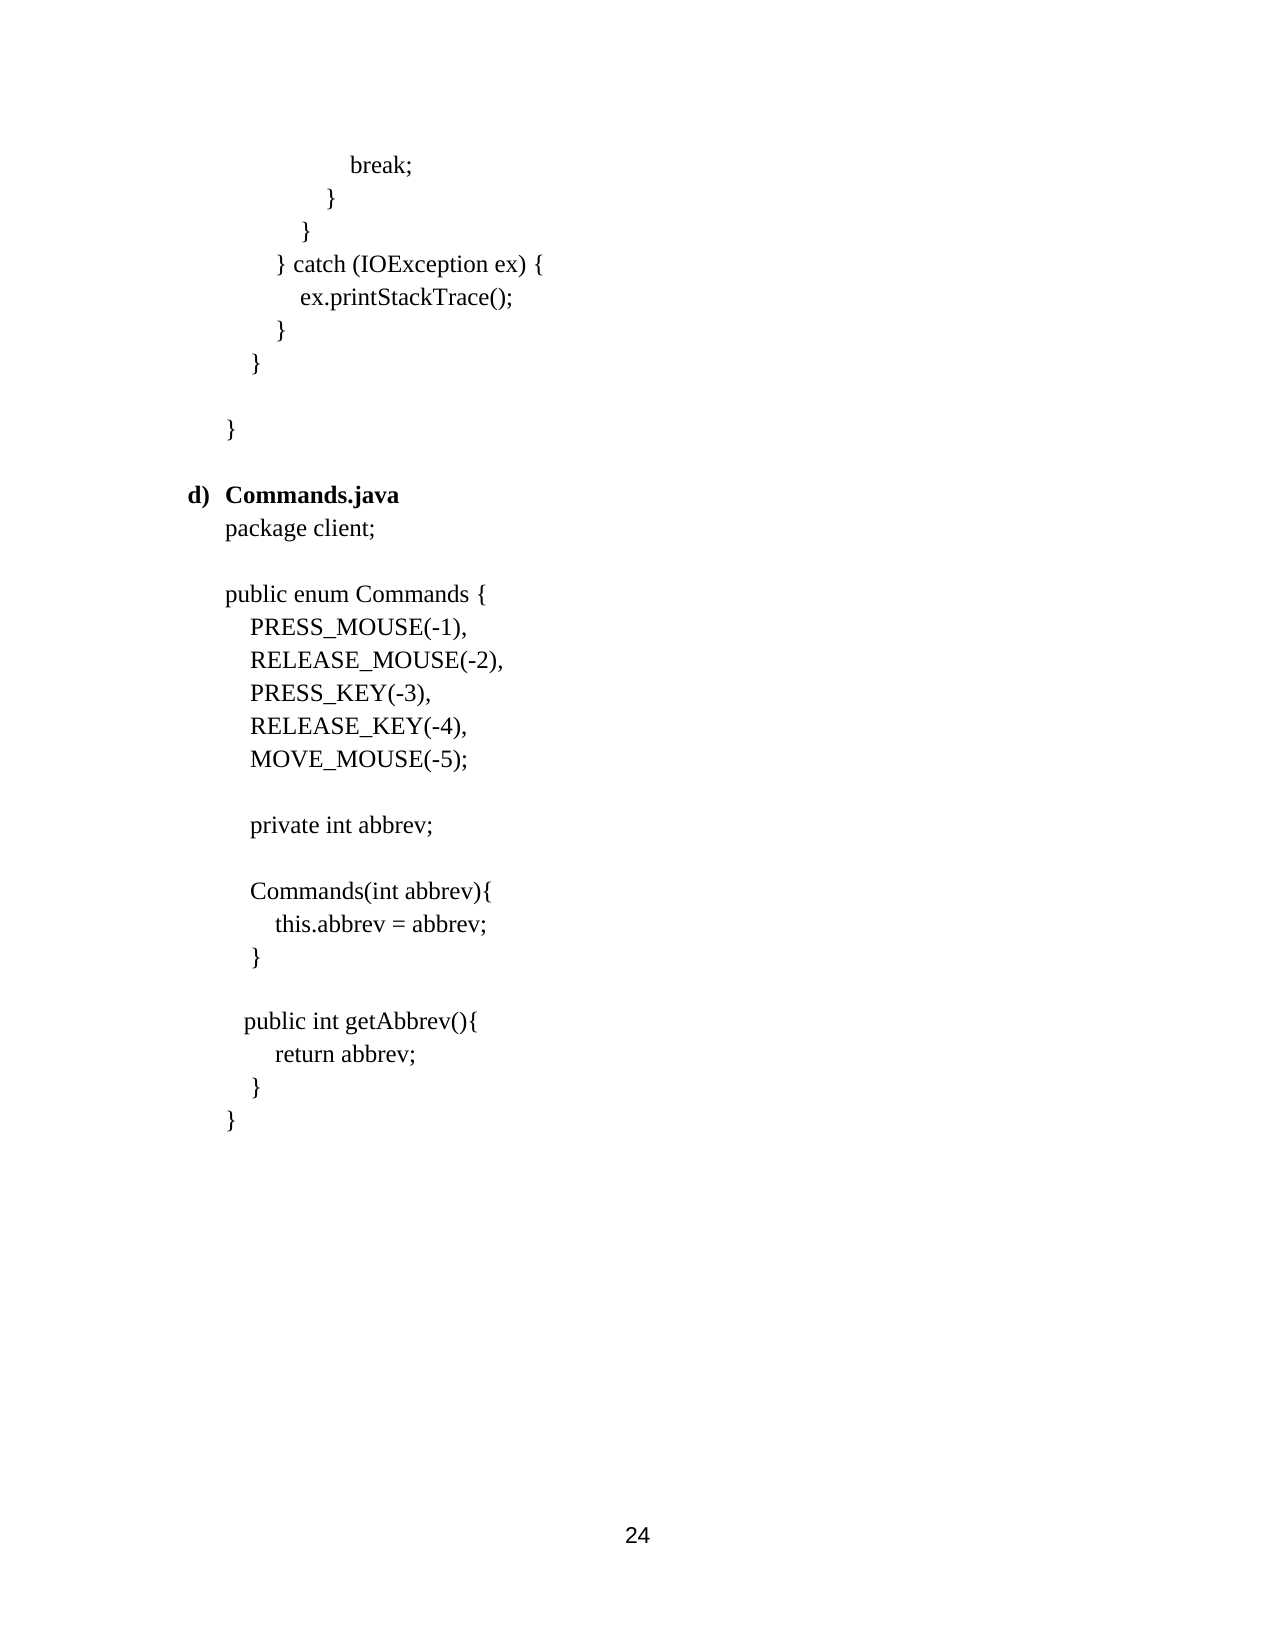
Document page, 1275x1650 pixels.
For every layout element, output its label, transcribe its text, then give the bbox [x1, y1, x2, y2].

text ex.printStackTrace(); [225, 282, 1125, 311]
text RELEASE_MOUSE(-2), [225, 645, 1125, 674]
text } [225, 315, 1125, 344]
text } catch (IOException ex) { [225, 249, 1125, 278]
text PRESS_KEY(-3), [225, 678, 1125, 707]
text MOVE_MOUSE(-5); [225, 744, 1125, 773]
list Commands.java [187, 480, 1125, 509]
text PRESS_MOUSE(-1), [225, 612, 1125, 641]
text } [225, 1105, 1125, 1133]
text package client; [225, 513, 1125, 542]
text RELEASE_KEY(-4), [225, 711, 1125, 740]
text break; [225, 150, 1125, 179]
text private int abbrev; [225, 810, 1125, 839]
text return abbrev; [225, 1039, 1125, 1067]
text public enum Commands { [225, 579, 1125, 608]
text } [225, 216, 1125, 245]
text } [225, 183, 1125, 212]
text } [225, 348, 1125, 377]
text public int getAbbrev(){ [225, 1006, 1125, 1034]
text } [225, 942, 1125, 971]
text this.abbrev = abbrev; [225, 909, 1125, 938]
text } [225, 414, 1125, 443]
text Commands(int abbrev){ [225, 876, 1125, 905]
text } [225, 1072, 1125, 1101]
